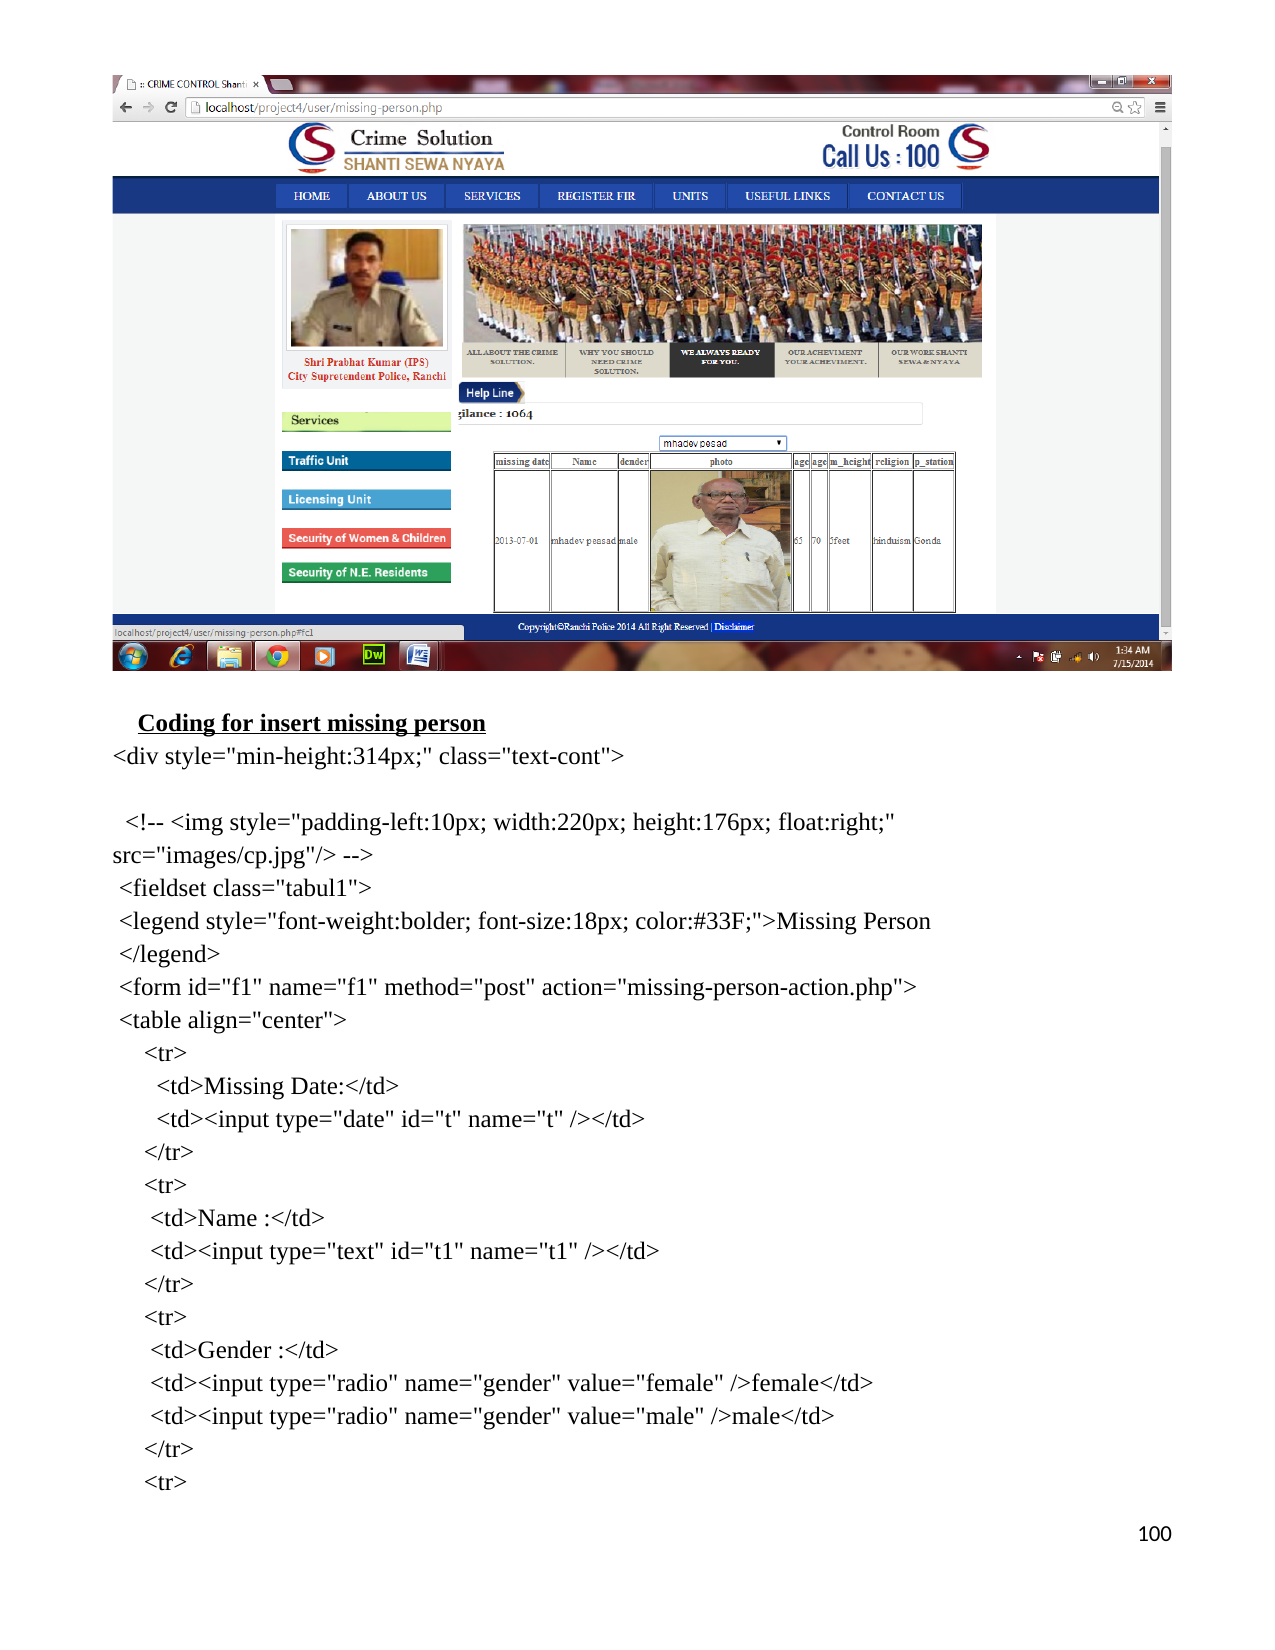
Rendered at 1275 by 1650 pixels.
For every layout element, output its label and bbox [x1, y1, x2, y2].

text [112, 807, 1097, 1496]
picture [112, 75, 1172, 671]
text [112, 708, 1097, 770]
